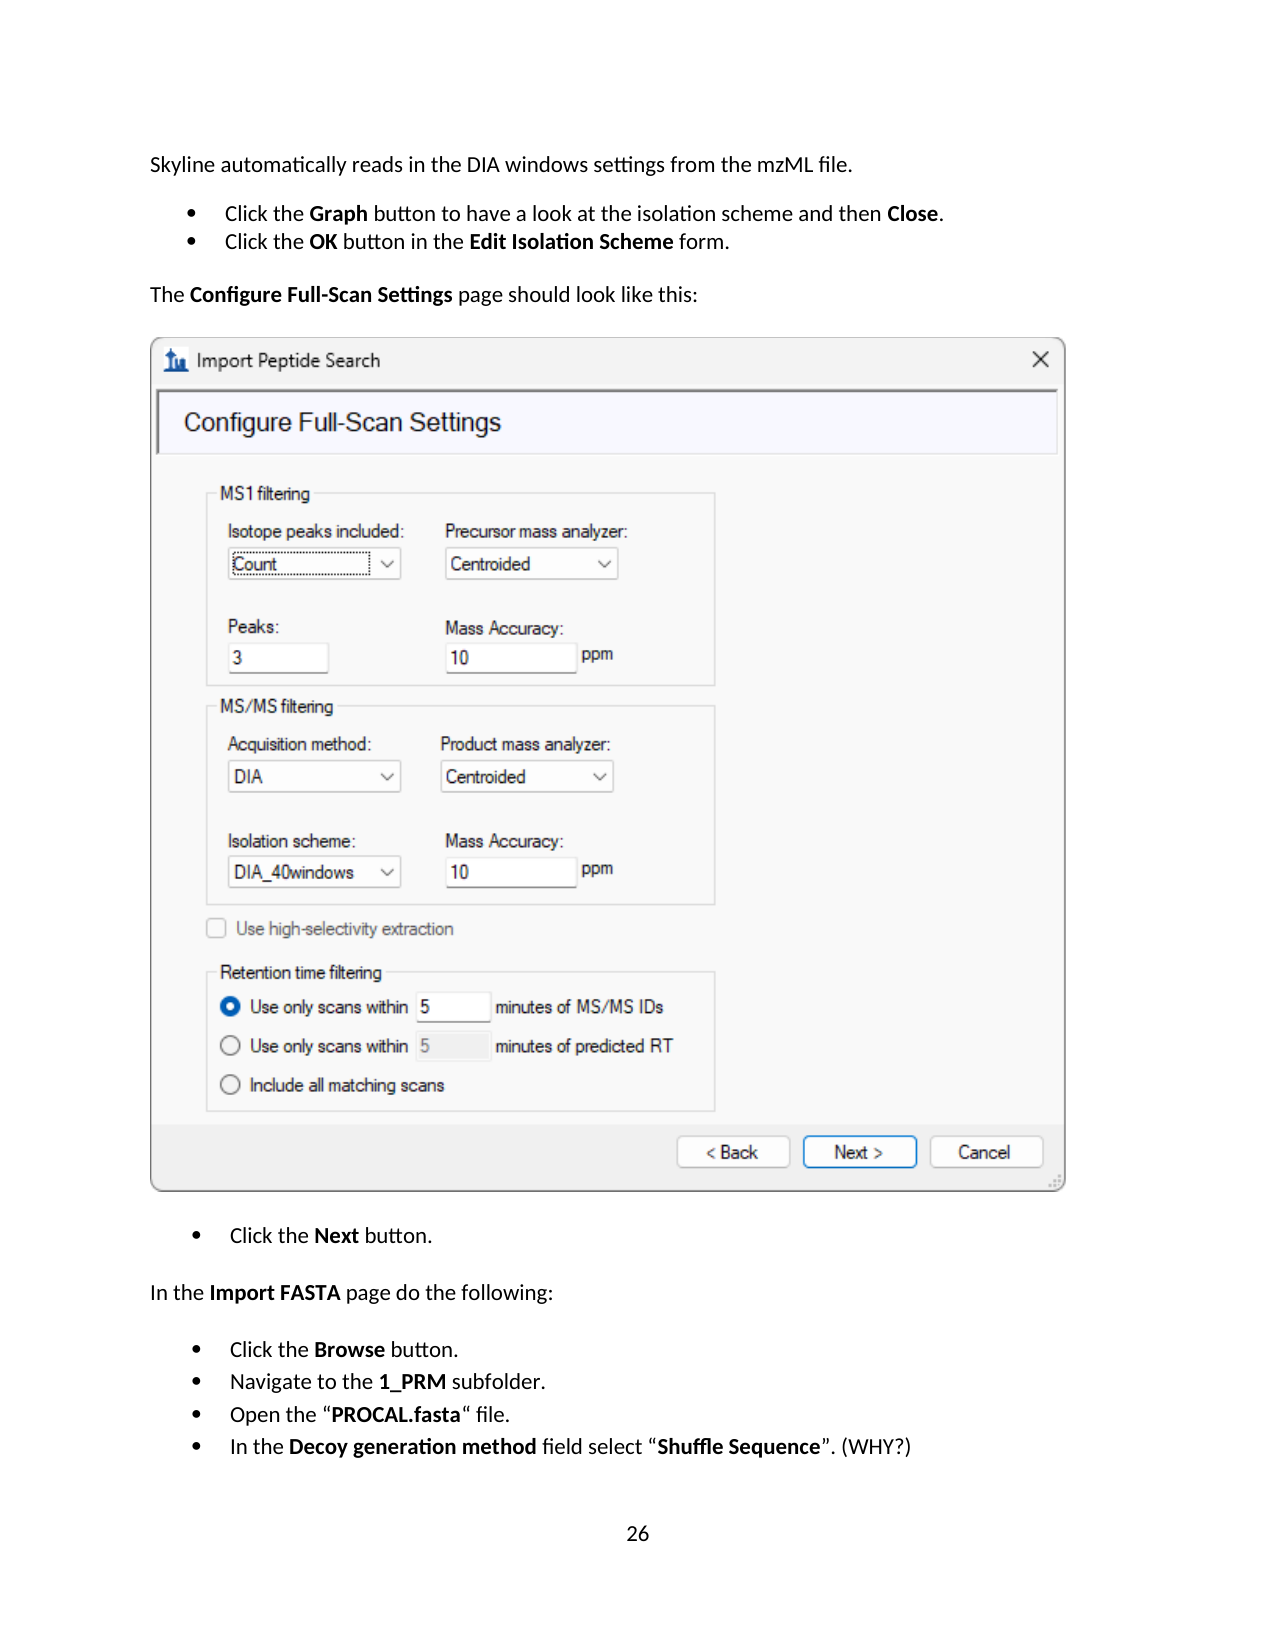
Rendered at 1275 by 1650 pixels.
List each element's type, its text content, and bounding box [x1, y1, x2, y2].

text The Configure Full-Scan Settings page should look like this: [150, 280, 1125, 308]
picture [150, 337, 1066, 1192]
list Open the “PROCAL.fasta“ file. [192, 1400, 1125, 1428]
text In the Import FASTA page do the following: [150, 1278, 1125, 1306]
list Click the Next button. [192, 1221, 1125, 1249]
list In the Decoy generation method field select “Shuffle Sequence”. (WHY?) [192, 1432, 1125, 1460]
list Click the Graph button to have a look at the isolation scheme and then Close. [187, 199, 1125, 227]
text Skyline automatically reads in the DIA windows settings from the mzML file. [150, 150, 1125, 178]
list Click the Browse button. [192, 1335, 1125, 1363]
list Click the OK button in the Edit Isolation Scheme form. [187, 227, 1125, 255]
list Navigate to the 1_PRM subfolder. [192, 1367, 1125, 1396]
